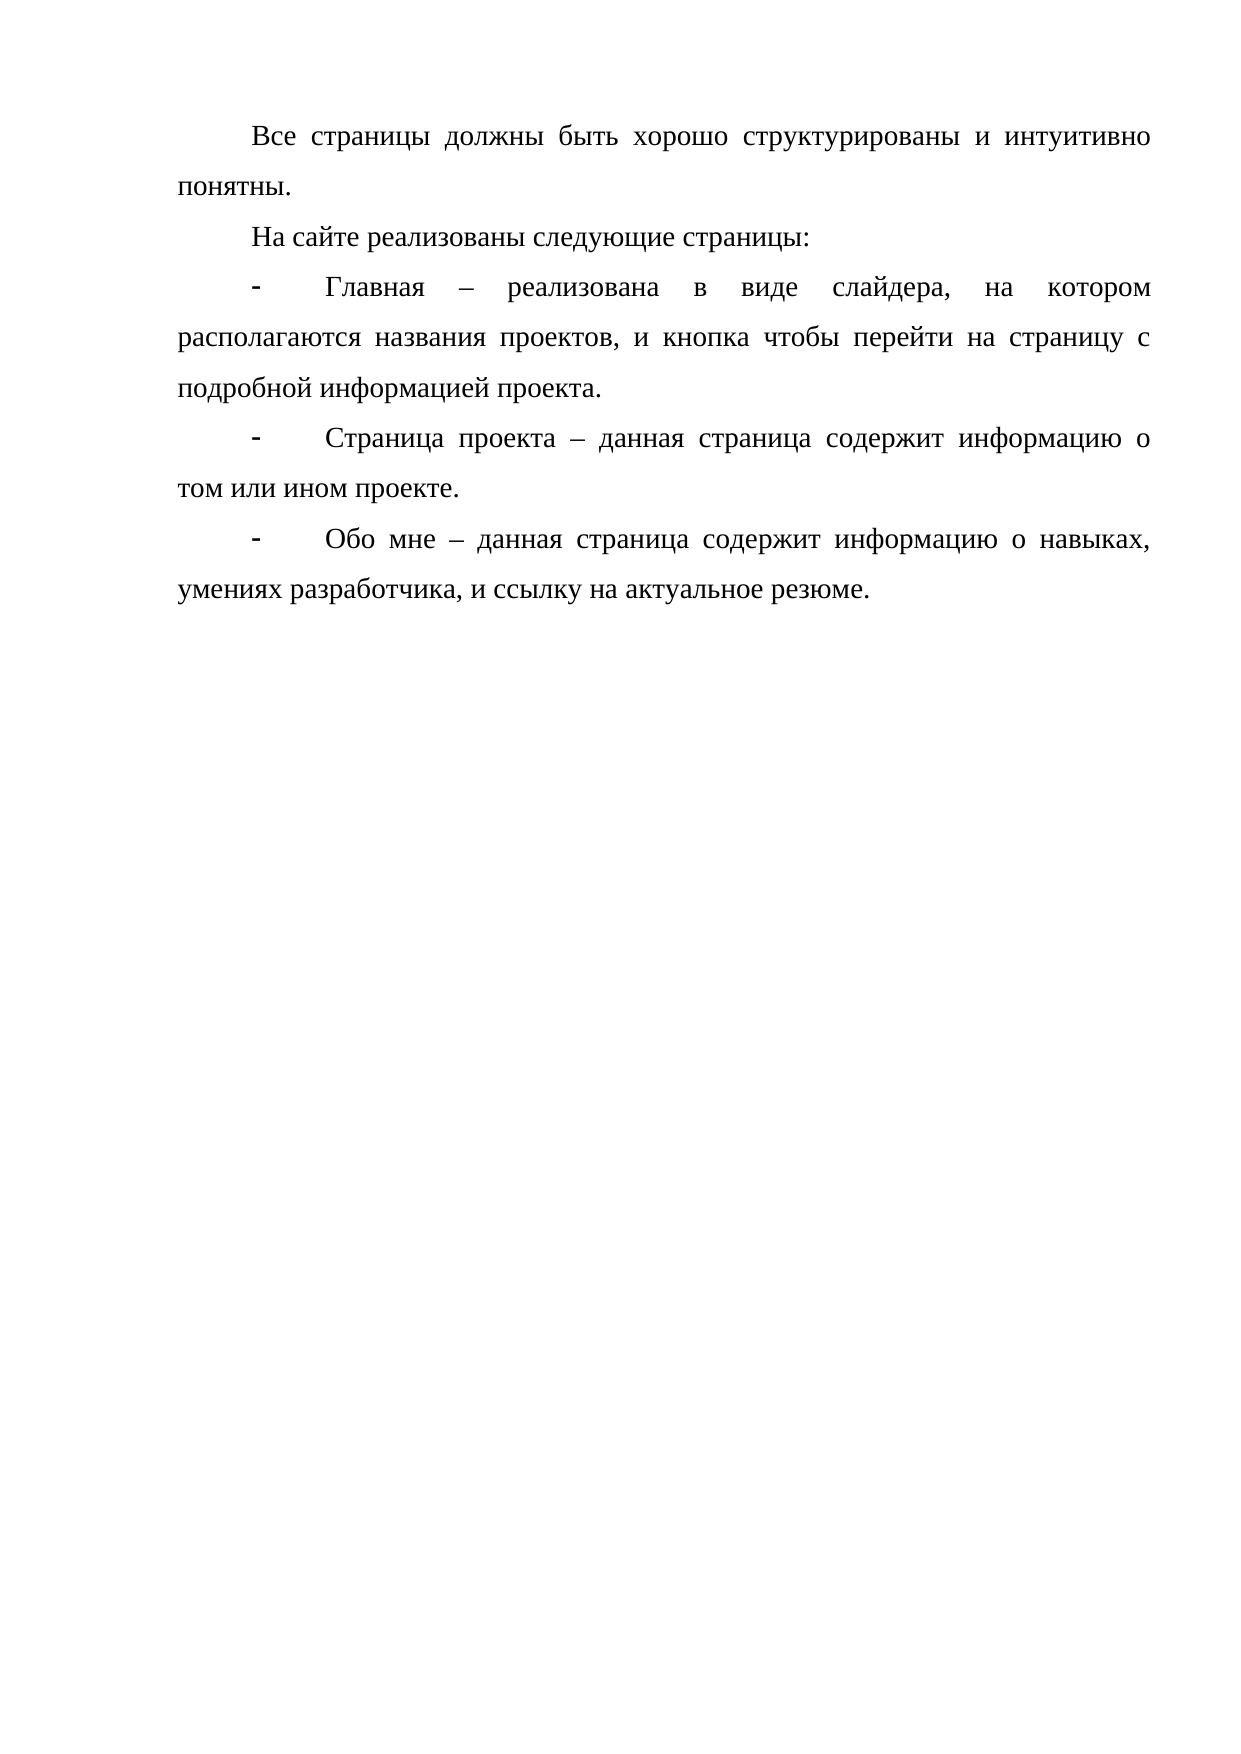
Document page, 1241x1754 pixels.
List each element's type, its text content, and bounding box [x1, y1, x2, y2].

list Обо мне – данная страница содержит информацию о навыках, умениях разработчика, и ссылку на актуальное резюме. [177, 521, 1152, 605]
list Главная – реализована в виде слайдера, на котором располагаются названия проектов, и кнопка чтобы перейти на страницу с подробной информацией проекта. [177, 269, 1152, 403]
text Все страницы должны быть хорошо структурированы и интуитивно понятны. [177, 118, 1152, 202]
list Страница проекта – данная страница содержит информацию о том или ином проекте. [177, 420, 1152, 504]
text На сайте реализованы следующие страницы: [177, 219, 1152, 252]
